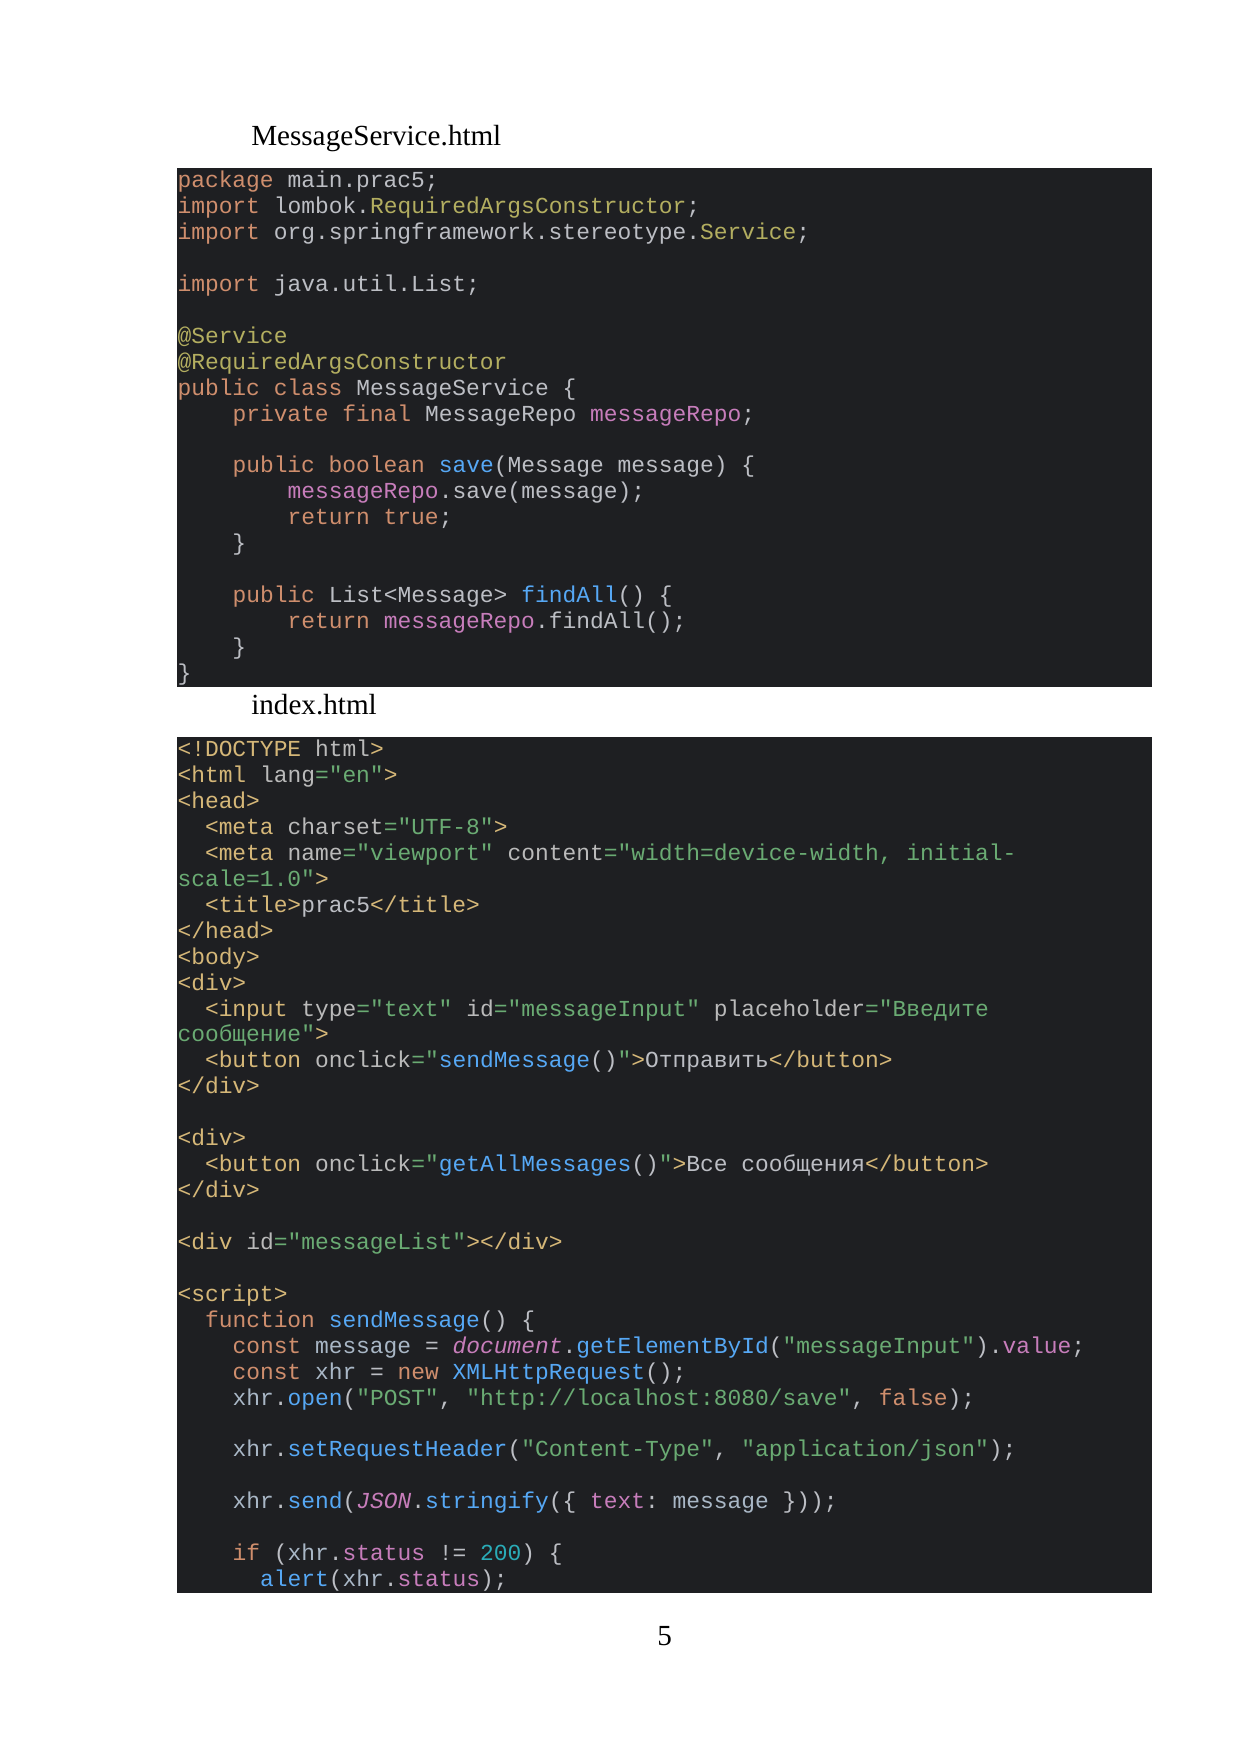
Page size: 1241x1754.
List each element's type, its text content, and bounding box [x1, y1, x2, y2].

text package main.prac5; import lombok.RequiredArgsConstructor; import org.springframework.stereotype.Service; import java.util.List; @Service @RequiredArgsConstructor public class MessageService { private final MessageRepo messageRepo; public boolean save(Message message) { messageRepo.save(message); return true; } public List<Message> findAll() { return messageRepo.findAll(); } } [177, 168, 1152, 687]
text MessageService.html [177, 118, 1152, 152]
text index.html [177, 687, 1152, 721]
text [177, 737, 1152, 1593]
